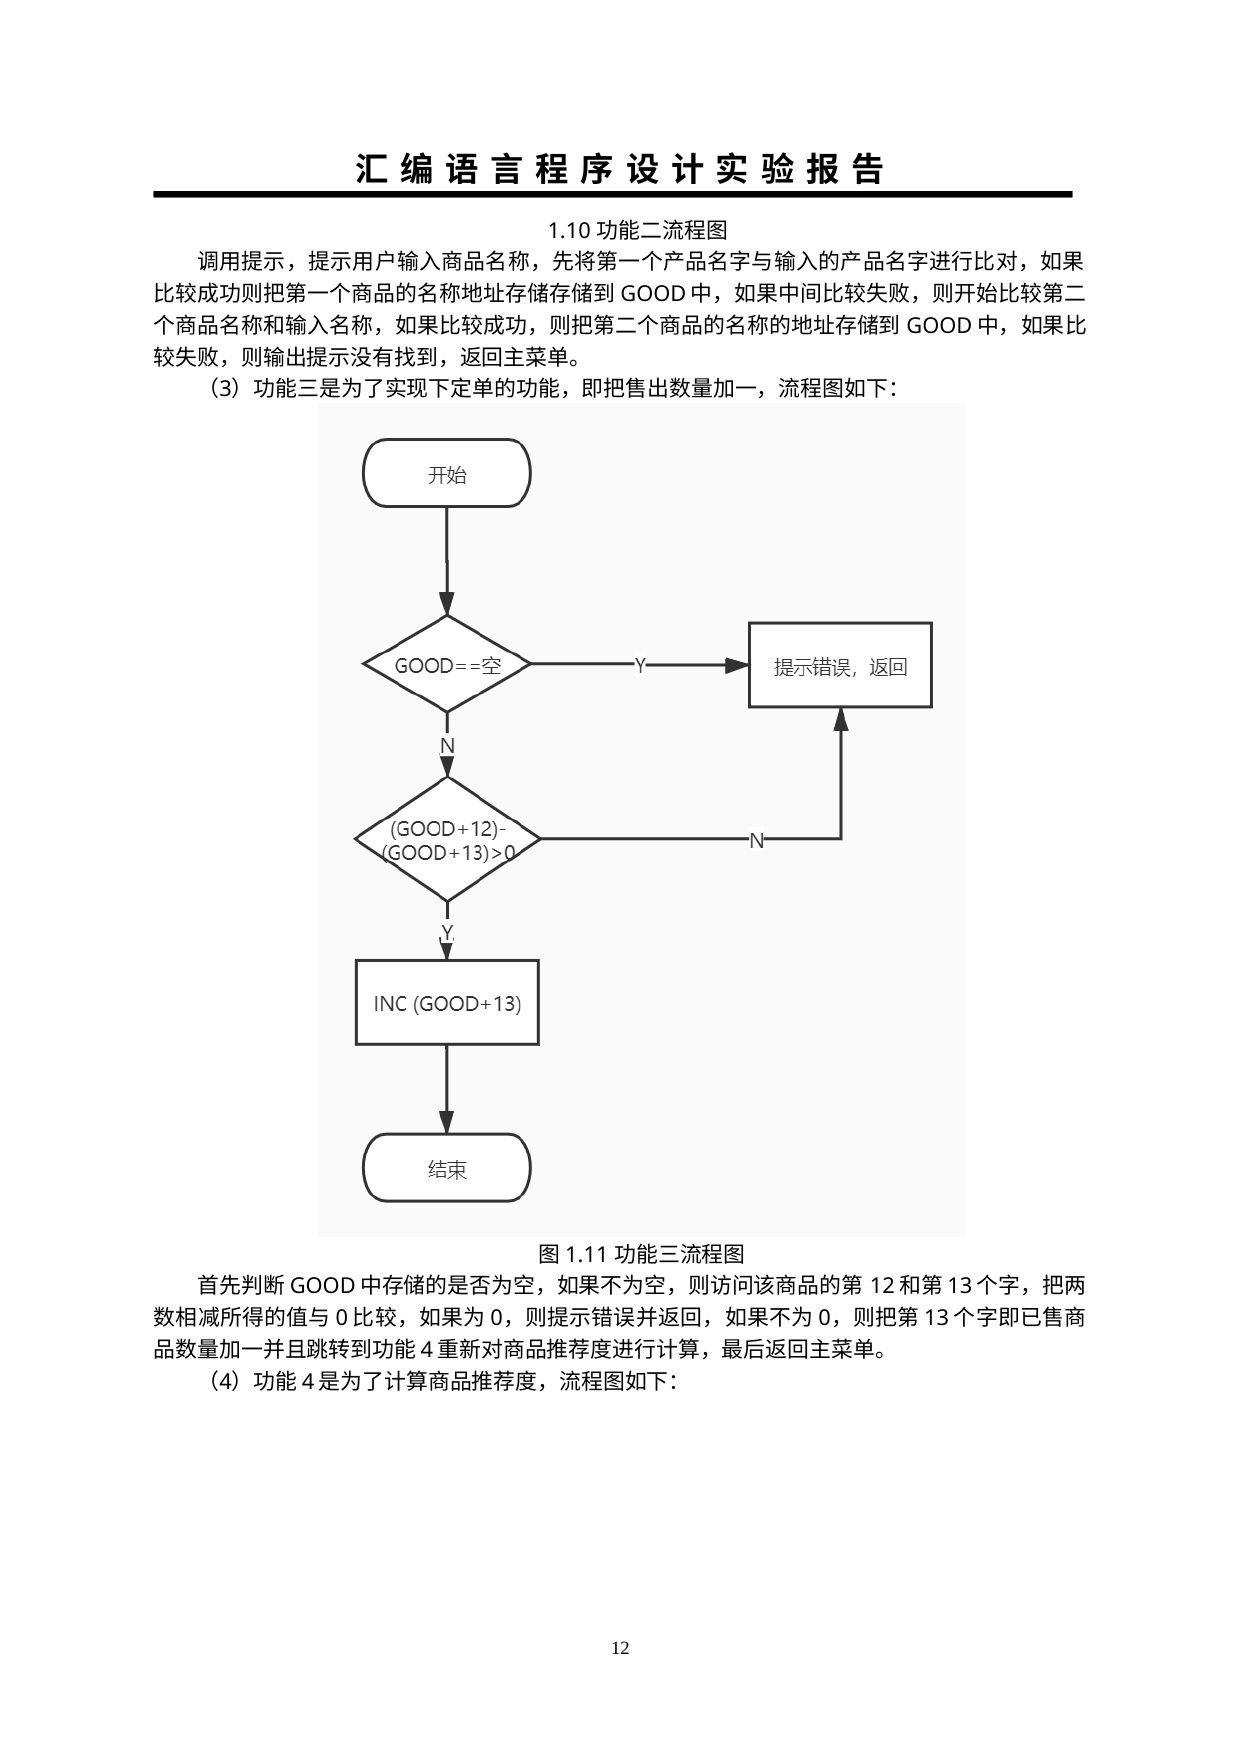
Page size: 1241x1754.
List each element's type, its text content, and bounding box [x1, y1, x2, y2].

text 1.10 功能二流程图 [153, 213, 1087, 244]
text （4）功能4是为了计算商品推荐度，流程图如下： [153, 1364, 1087, 1395]
text 首先判断GOOD中存储的是否为空，如果不为空，则访问该商品的第12和第13个字，把两数相减所得的值与0比较，如果为0，则提示错误并返回，如果不为0，则把第13个字即已售商品数量加一并且跳转到功能4重新对商品推荐度进行计算，最后返回主菜单。 [153, 1268, 1087, 1364]
text 调用提示，提示用户输入商品名称，先将第一个产品名字与输入的产品名字进行比对，如果比较成功则把第一个商品的名称地址存储存储到GOOD中，如果中间比较失败，则开始比较第二个商品名称和输入名称，如果比较成功，则把第二个商品的名称的地址存储到GOOD中，如果比较失败，则输出提示没有找到，返回主菜单。 [153, 244, 1087, 371]
text （3）功能三是为了实现下定单的功能，即把售出数量加一，流程图如下： [153, 371, 1087, 403]
picture [318, 403, 966, 1237]
text 图1.11 功能三流程图 [153, 1237, 1087, 1268]
